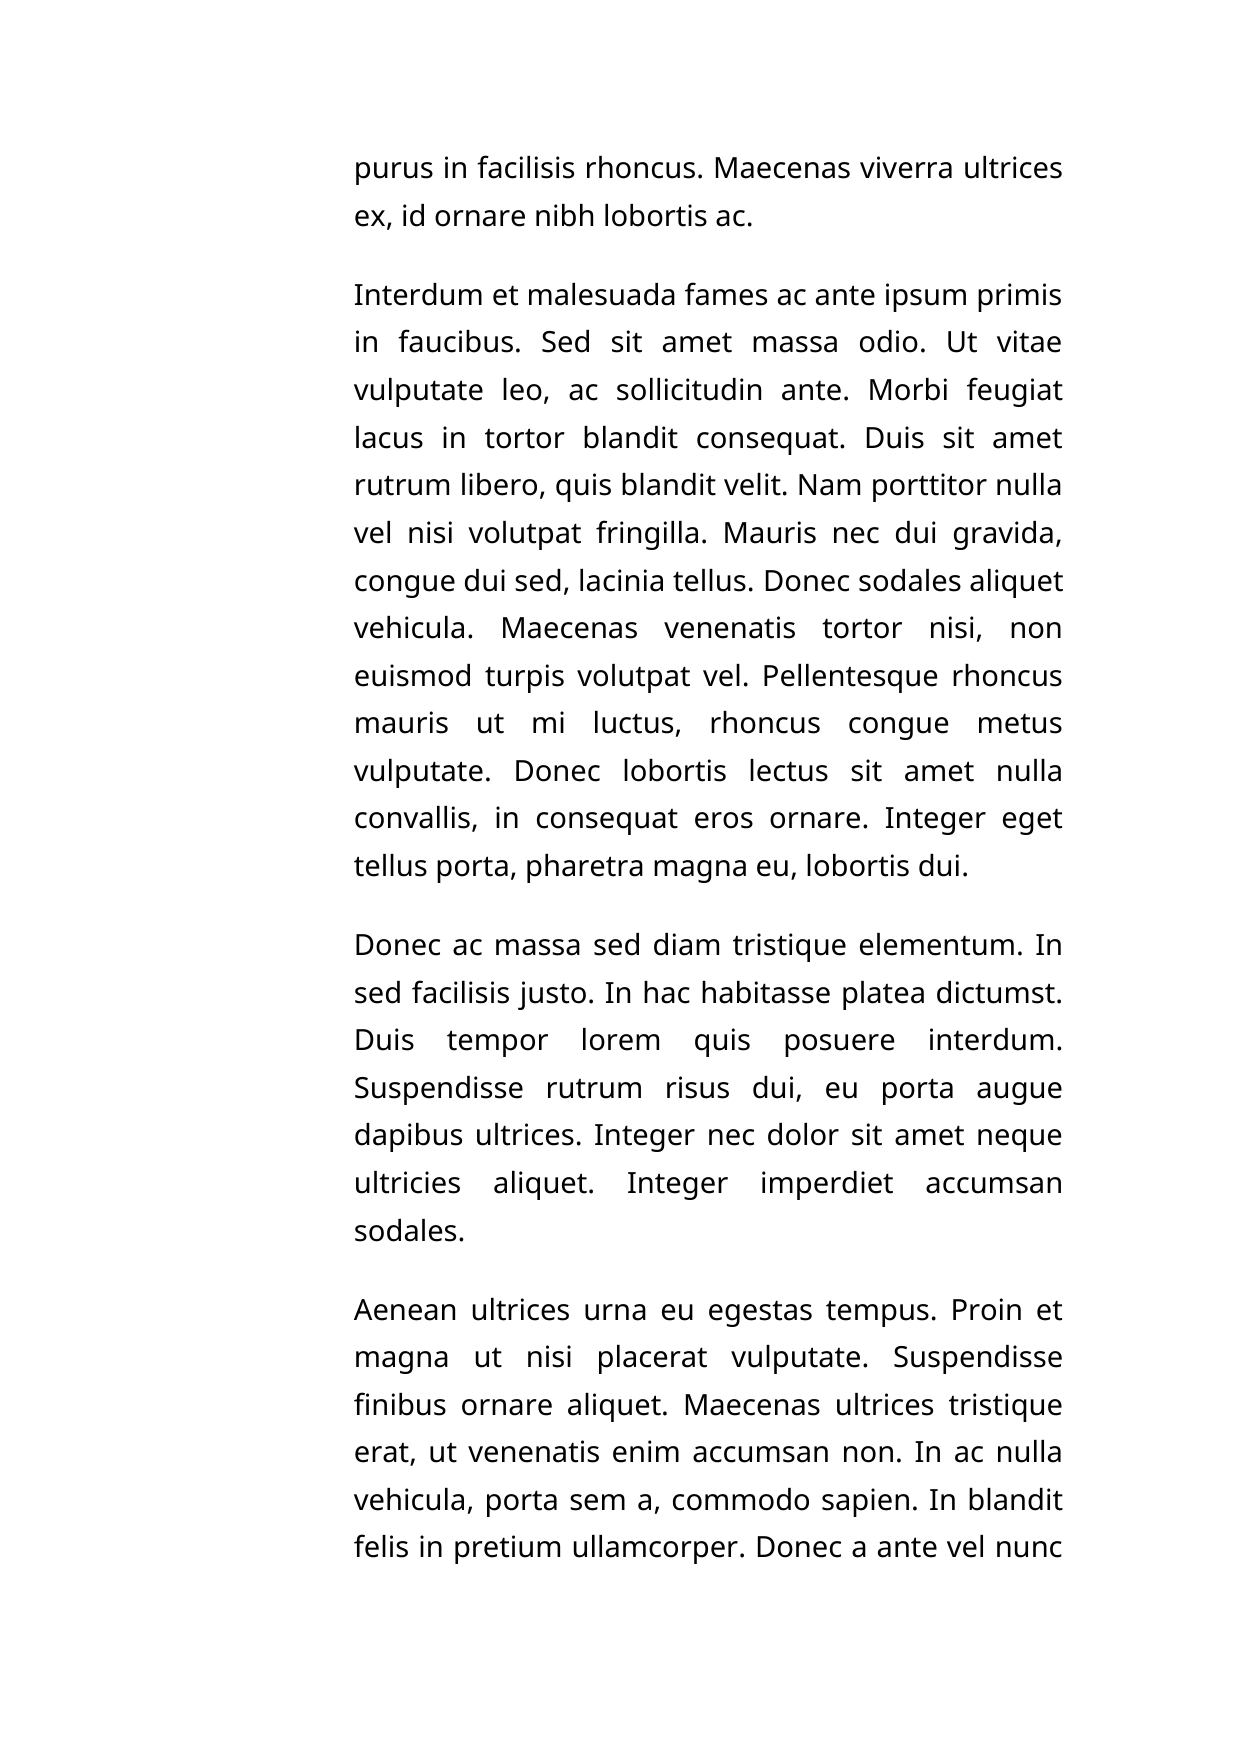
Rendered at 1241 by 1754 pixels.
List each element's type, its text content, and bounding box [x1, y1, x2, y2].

text Interdum et malesuada fames ac ante ipsum primis in faucibus. Sed sit amet massa odio. Ut vitae vulputate leo, ac sollicitudin ante. Morbi feugiat lacus in tortor blandit consequat. Duis sit amet rutrum libero, quis blandit velit. Nam porttitor nulla vel nisi volutpat fringilla. Mauris nec dui gravida, congue dui sed, lacinia tellus. Donec sodales aliquet vehicula. Maecenas venenatis tortor nisi, non euismod turpis volutpat vel. Pellentesque rhoncus mauris ut mi luctus, rhoncus congue metus vulputate. Donec lobortis lectus sit amet nulla convallis, in consequat eros ornare. Integer eget tellus porta, pharetra magna eu, lobortis dui. [354, 274, 1064, 885]
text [354, 148, 1064, 235]
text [354, 1289, 1064, 1566]
text Donec ac massa sed diam tristique elementum. In sed facilisis justo. In hac habitasse platea dictumst. Duis tempor lorem quis posuere interdum. Suspendisse rutrum risus dui, eu porta augue dapibus ultrices. Integer nec dolor sit amet neque ultricies aliquet. Integer imperdiet accumsan sodales. [354, 924, 1064, 1249]
